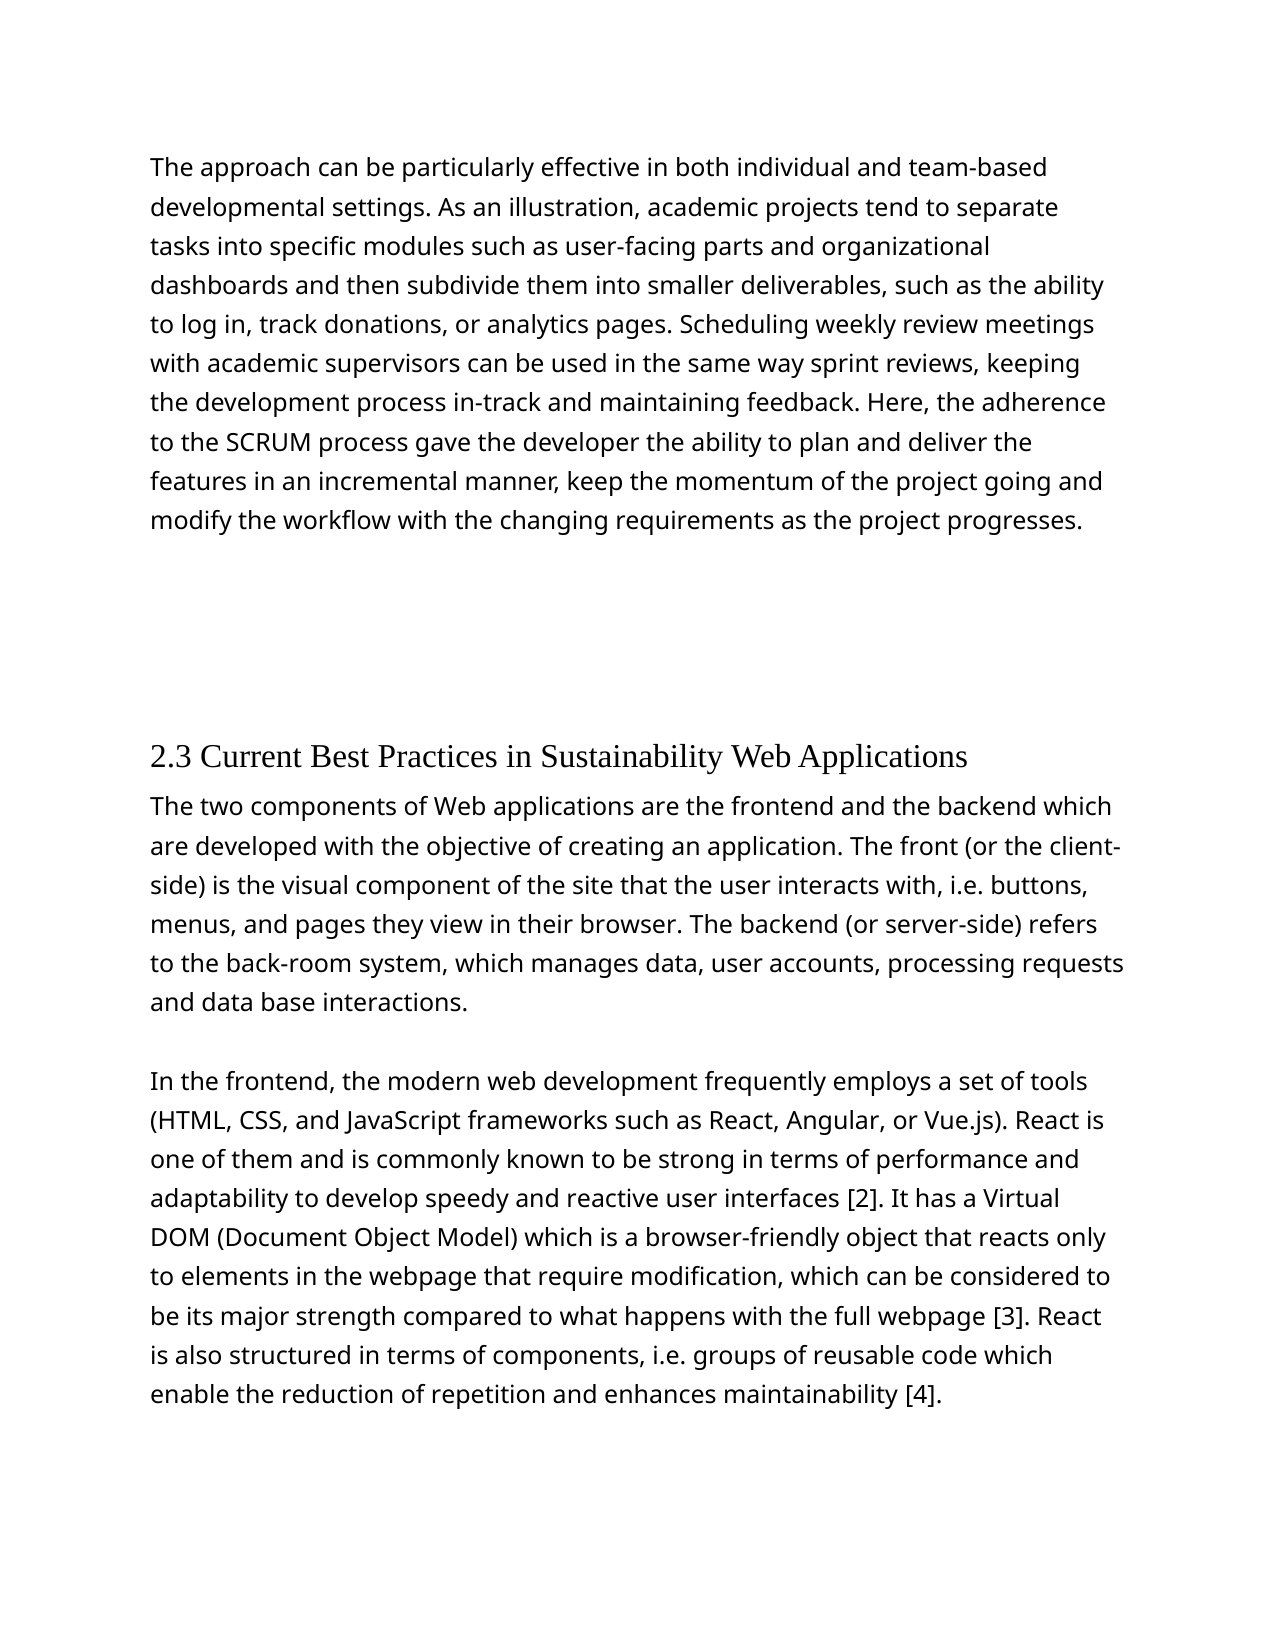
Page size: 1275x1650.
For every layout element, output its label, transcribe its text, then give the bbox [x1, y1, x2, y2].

text The two components of Web applications are the frontend and the backend which are developed with the objective of creating an application. The front (or the client-side) is the visual component of the site that the user interacts with, i.e. buttons, menus, and pages they view in their browser. The backend (or server-side) refers to the back-room system, which manages data, user accounts, processing requests and data base interactions. [150, 789, 1125, 1019]
text In the frontend, the modern web development frequently employs a set of tools (HTML, CSS, and JavaScript frameworks such as React, Angular, or Vue.js). React is one of them and is commonly known to be strong in terms of performance and adaptability to develop speedy and reactive user interfaces. It has a Virtual DOM (Document Object Model) which is a browser-friendly object that reacts only to elements in the webpage that require modification, which can be considered to be its major strength compared to what happens with the full webpage. React is also structured in terms of components, i.e. groups of reusable code which enable the reduction of repetition and enhances maintainability . [150, 1063, 1125, 1411]
text The approach can be particularly effective in both individual and team-based developmental settings. As an illustration, academic projects tend to separate tasks into specific modules such as user-facing parts and organizational dashboards and then subdivide them into smaller deliverables, such as the ability to log in, track donations, or analytics pages. Scheduling weekly review meetings with academic supervisors can be used in the same way sprint reviews, keeping the development process in-track and maintaining feedback. Here, the adherence to the SCRUM process gave the developer the ability to plan and deliver the features in an incremental manner, keep the momentum of the project going and modify the workflow with the changing requirements as the project progresses. [150, 150, 1125, 537]
subtitle 2.3 Current Best Practices in Sustainability Web Applications [150, 692, 1125, 775]
